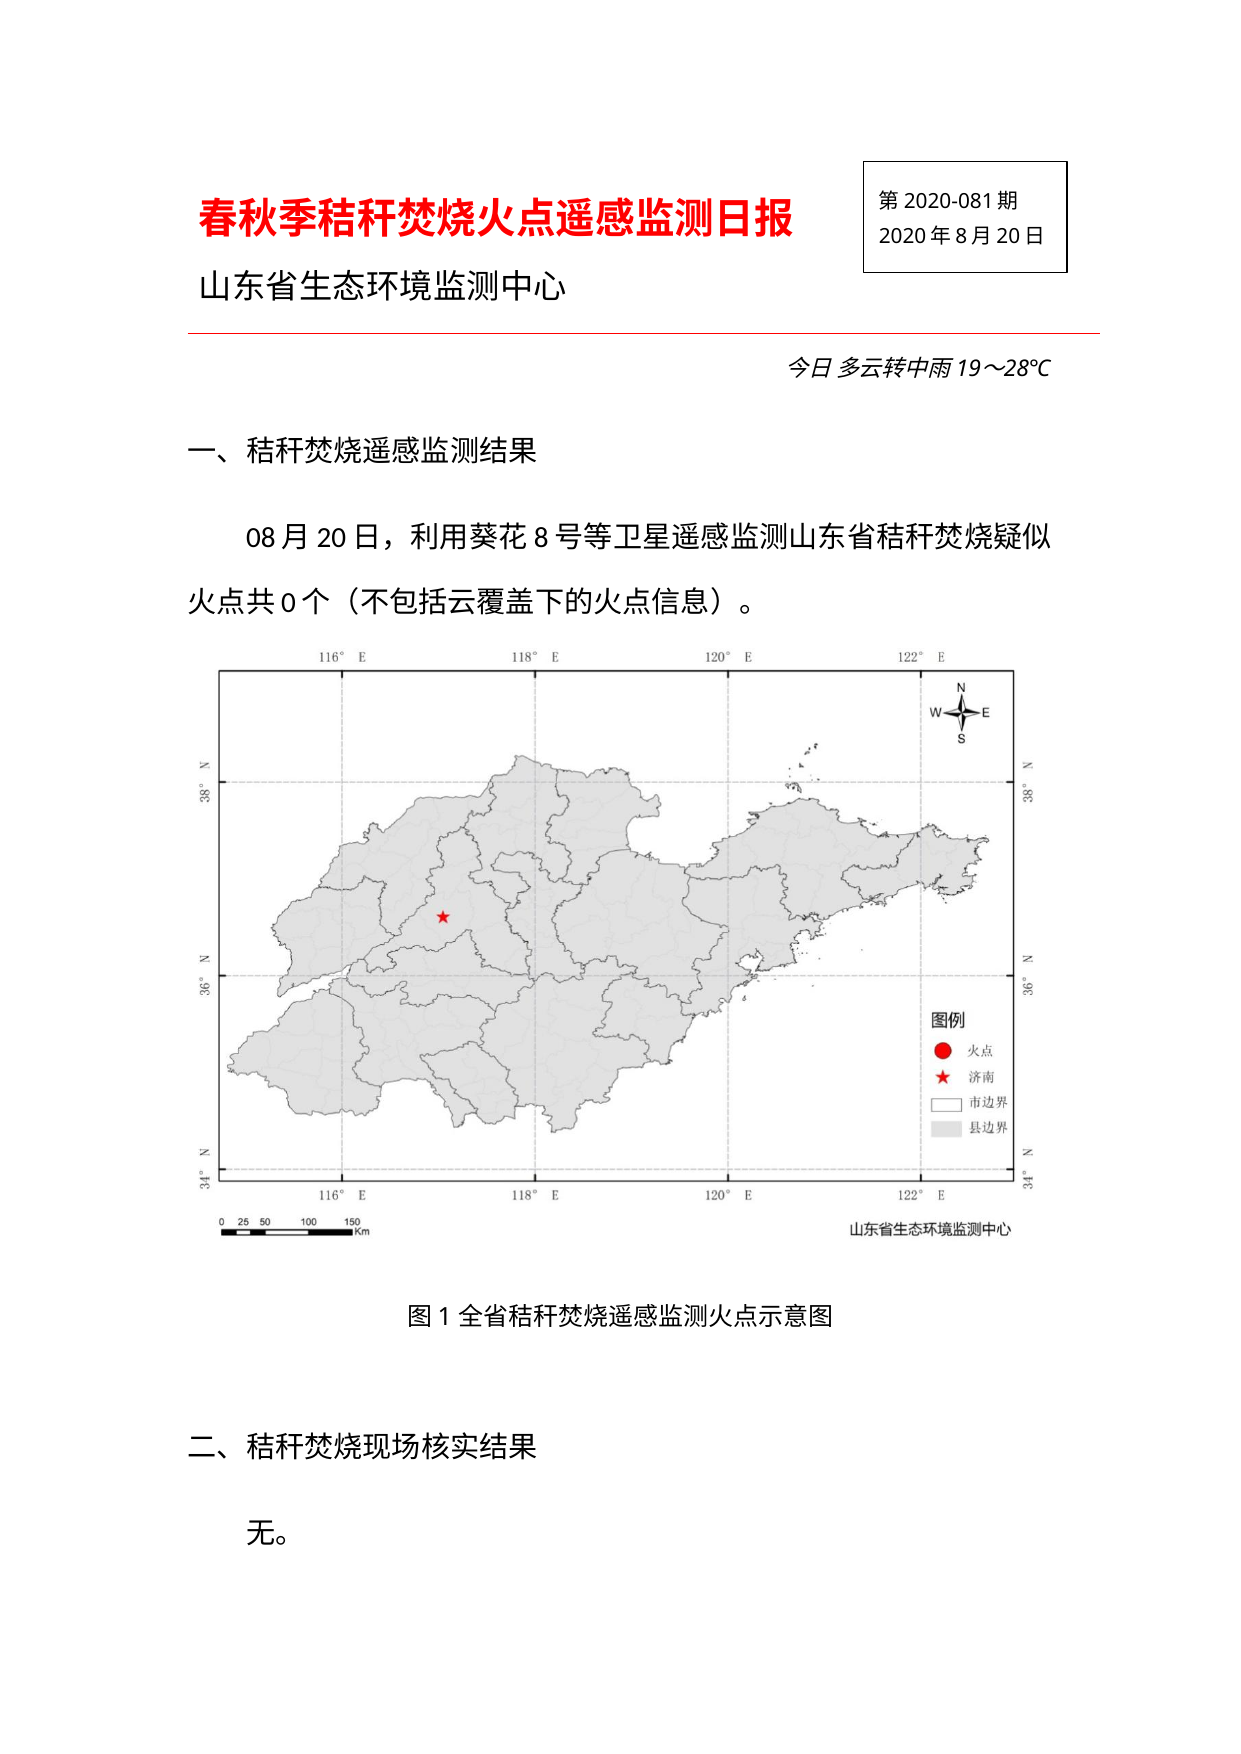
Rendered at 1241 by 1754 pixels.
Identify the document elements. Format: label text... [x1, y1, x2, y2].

table_header [834, 162, 1099, 333]
table_cell 山东省生态环境监测中心 [188, 250, 834, 333]
subtitle 今日 多云转中雨 19～28℃ [187, 334, 1053, 399]
text 图1 全省秸秆焚烧遥感监测火点示意图 [187, 1282, 1053, 1347]
subtitle 一、秸秆焚烧遥感监测结果 [187, 416, 1053, 481]
picture [187, 632, 1053, 1257]
text 无。 [187, 1498, 1053, 1563]
table_header 春秋季秸秆焚烧火点遥感监测日报 [188, 162, 834, 250]
text 08月20日，利用葵花8号等卫星遥感监测山东省秸秆焚烧疑似火点共0个（不包括云覆盖下的火点信息）。 [187, 502, 1053, 632]
subtitle 二、秸秆焚烧现场核实结果 [187, 1412, 1053, 1477]
